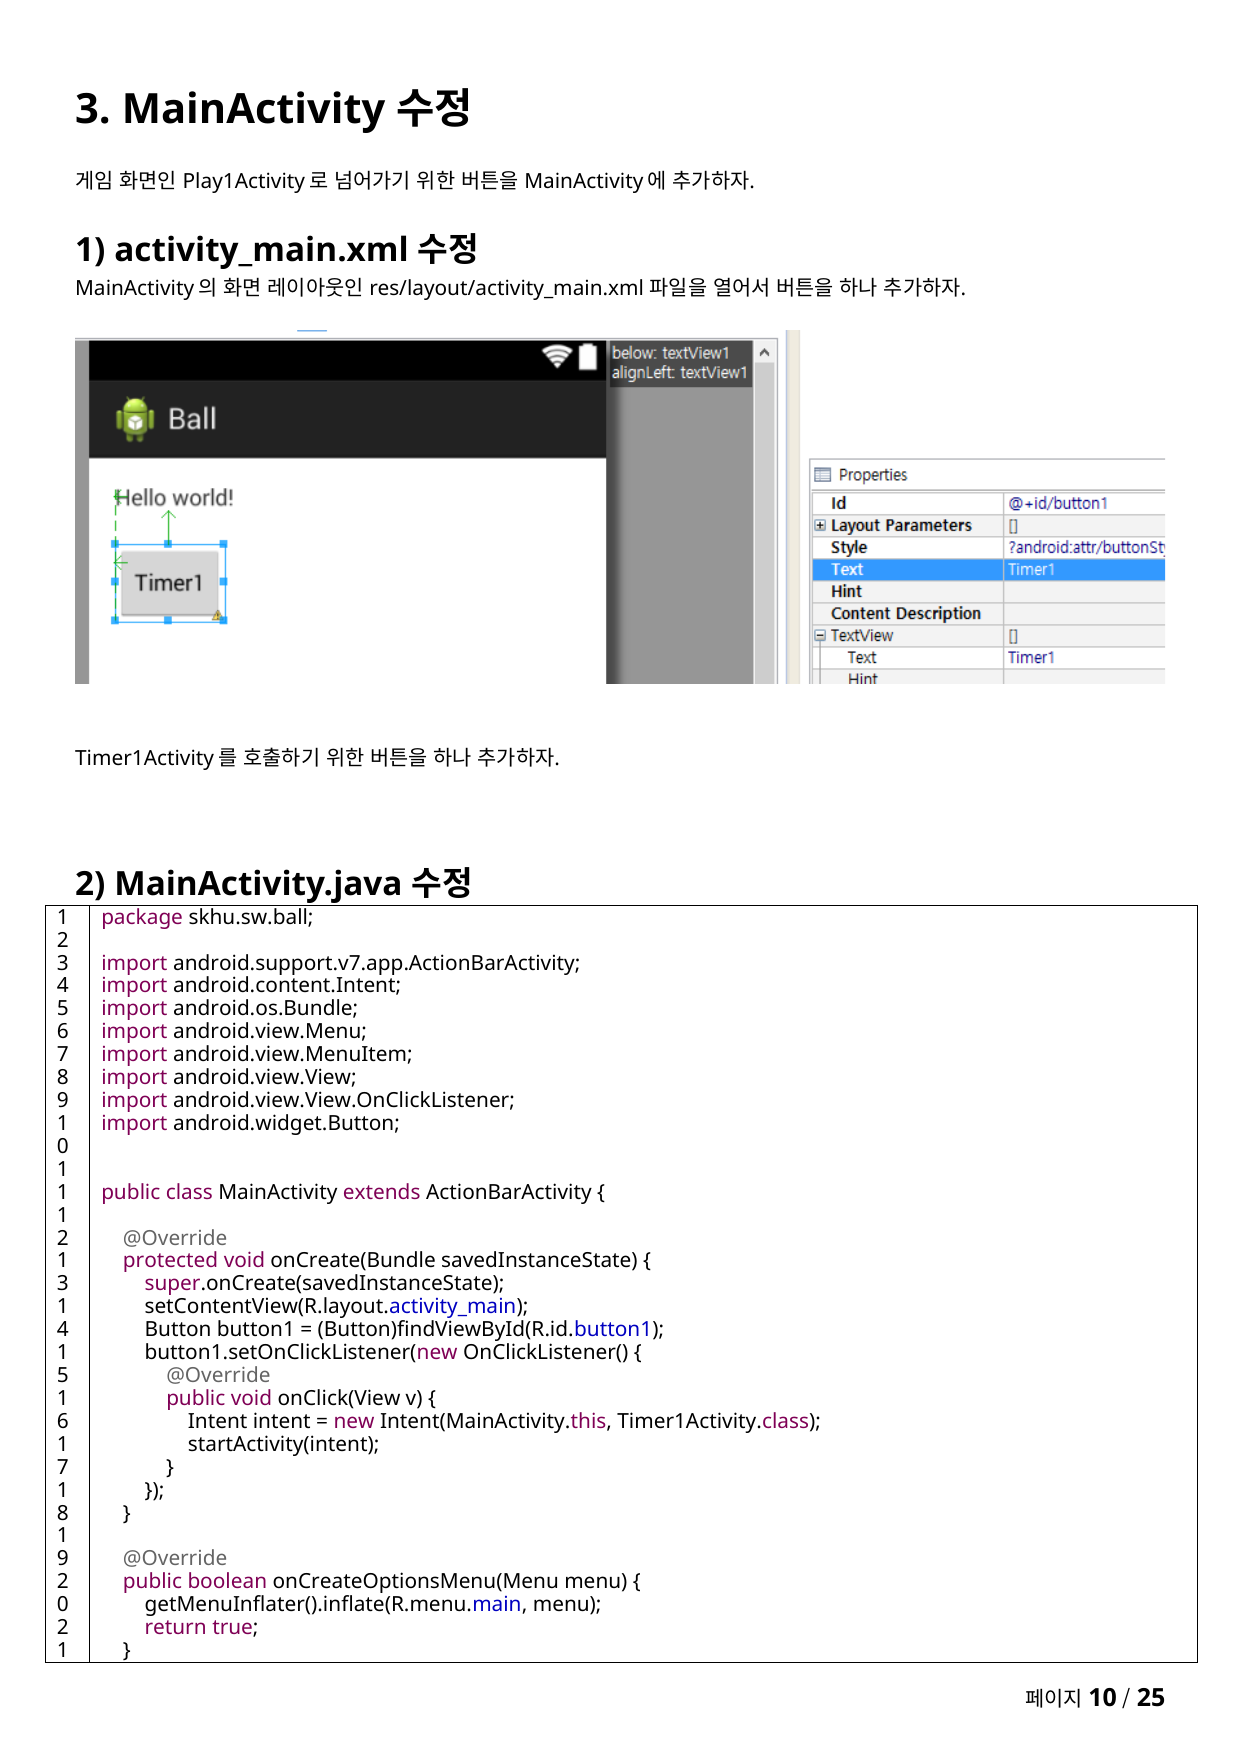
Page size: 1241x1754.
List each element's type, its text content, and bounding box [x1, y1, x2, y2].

picture [75, 330, 1166, 684]
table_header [90, 906, 1197, 1662]
text MainActivity의 화면 레이아웃인 res/layout/activity_main.xml 파일을 열어서 버튼을 하나 추가하자. [75, 271, 1165, 301]
text Timer1Activity를 호출하기 위한 버튼을 하나 추가하자. [75, 741, 1165, 771]
text 게임 화면인 Play1Activity로 넘어가기 위한 버튼을 MainActivity에 추가하자. [75, 164, 1165, 194]
subtitle MainActivity.java 수정 [75, 856, 1165, 905]
subtitle activity_main.xml 수정 [75, 223, 1165, 271]
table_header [46, 906, 89, 1662]
subtitle MainActivity 수정 [75, 75, 1165, 136]
